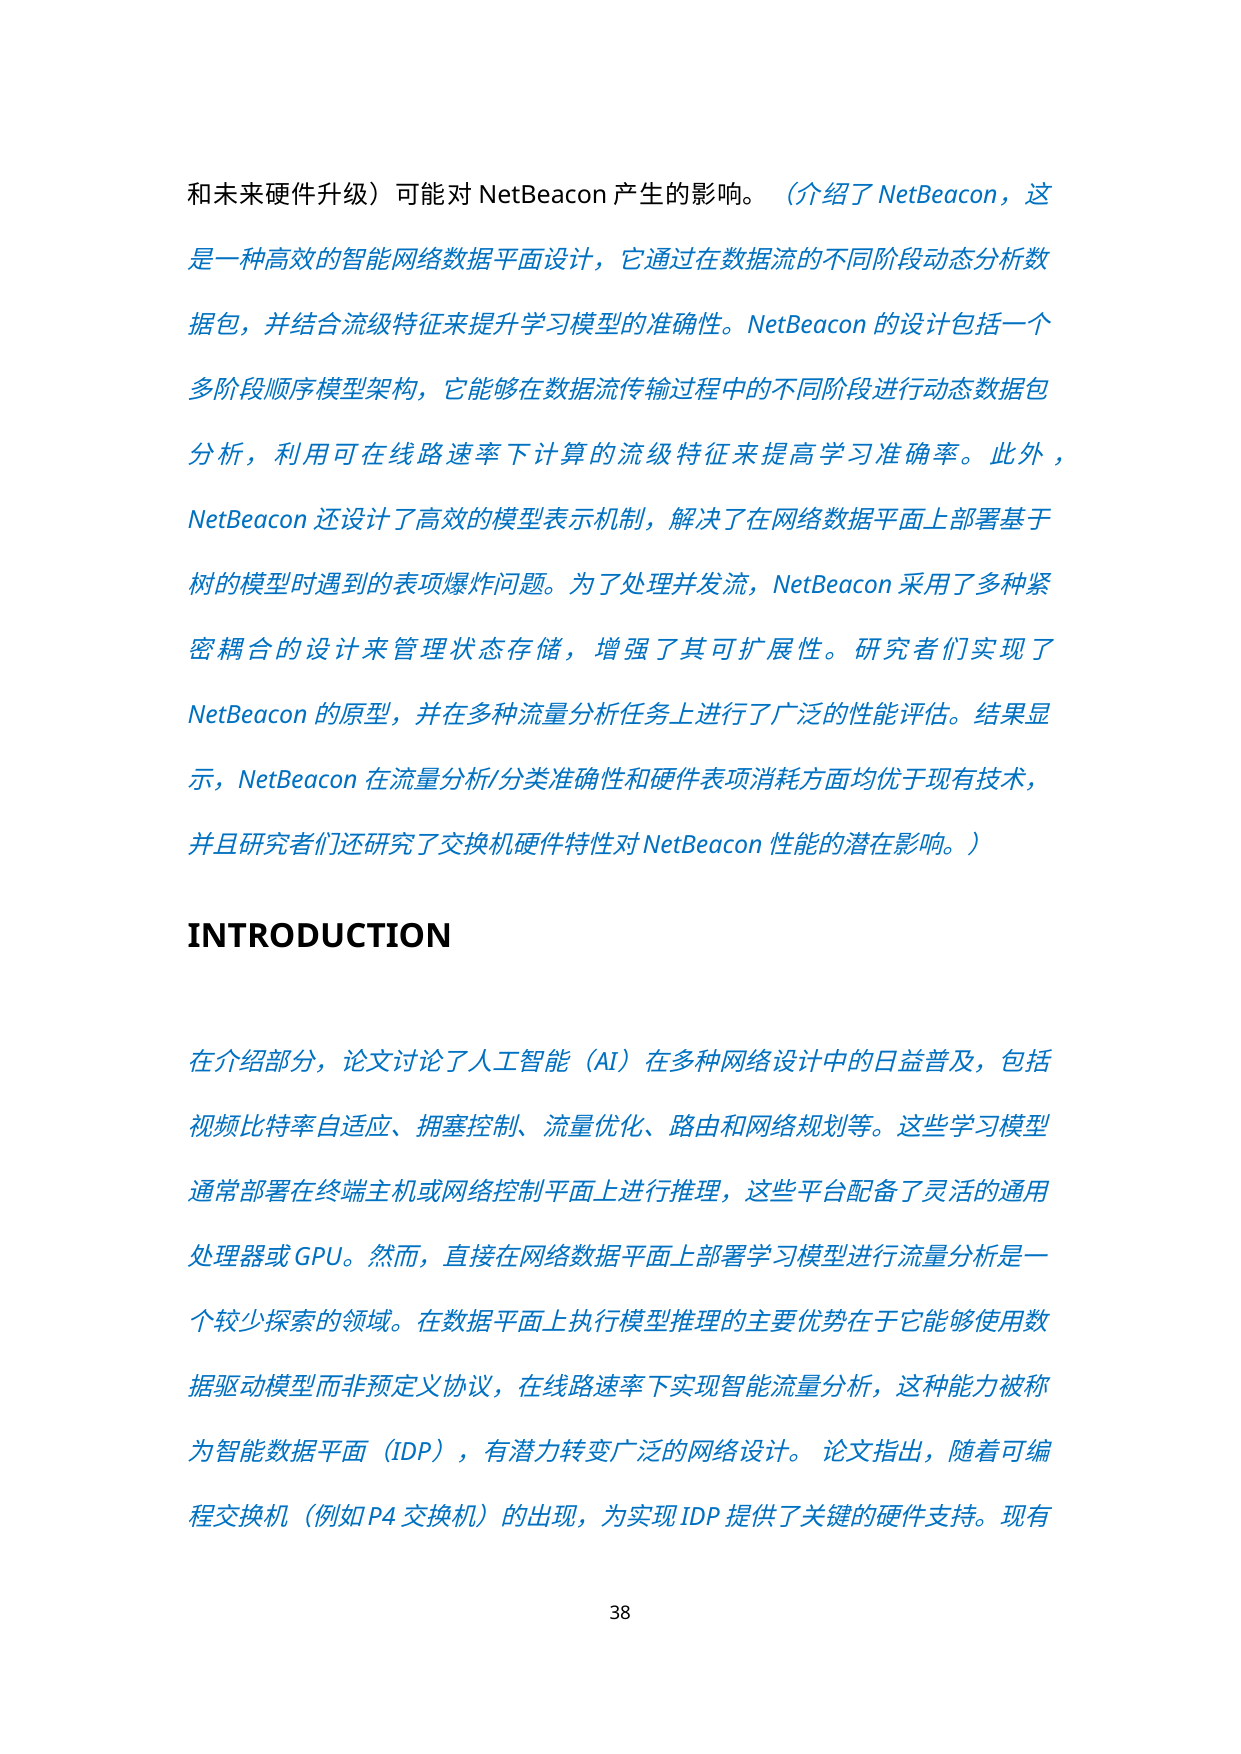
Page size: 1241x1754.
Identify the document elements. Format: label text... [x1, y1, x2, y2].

subtitle INTRODUCTION [187, 902, 1053, 967]
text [187, 160, 1053, 875]
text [187, 1027, 1053, 1547]
